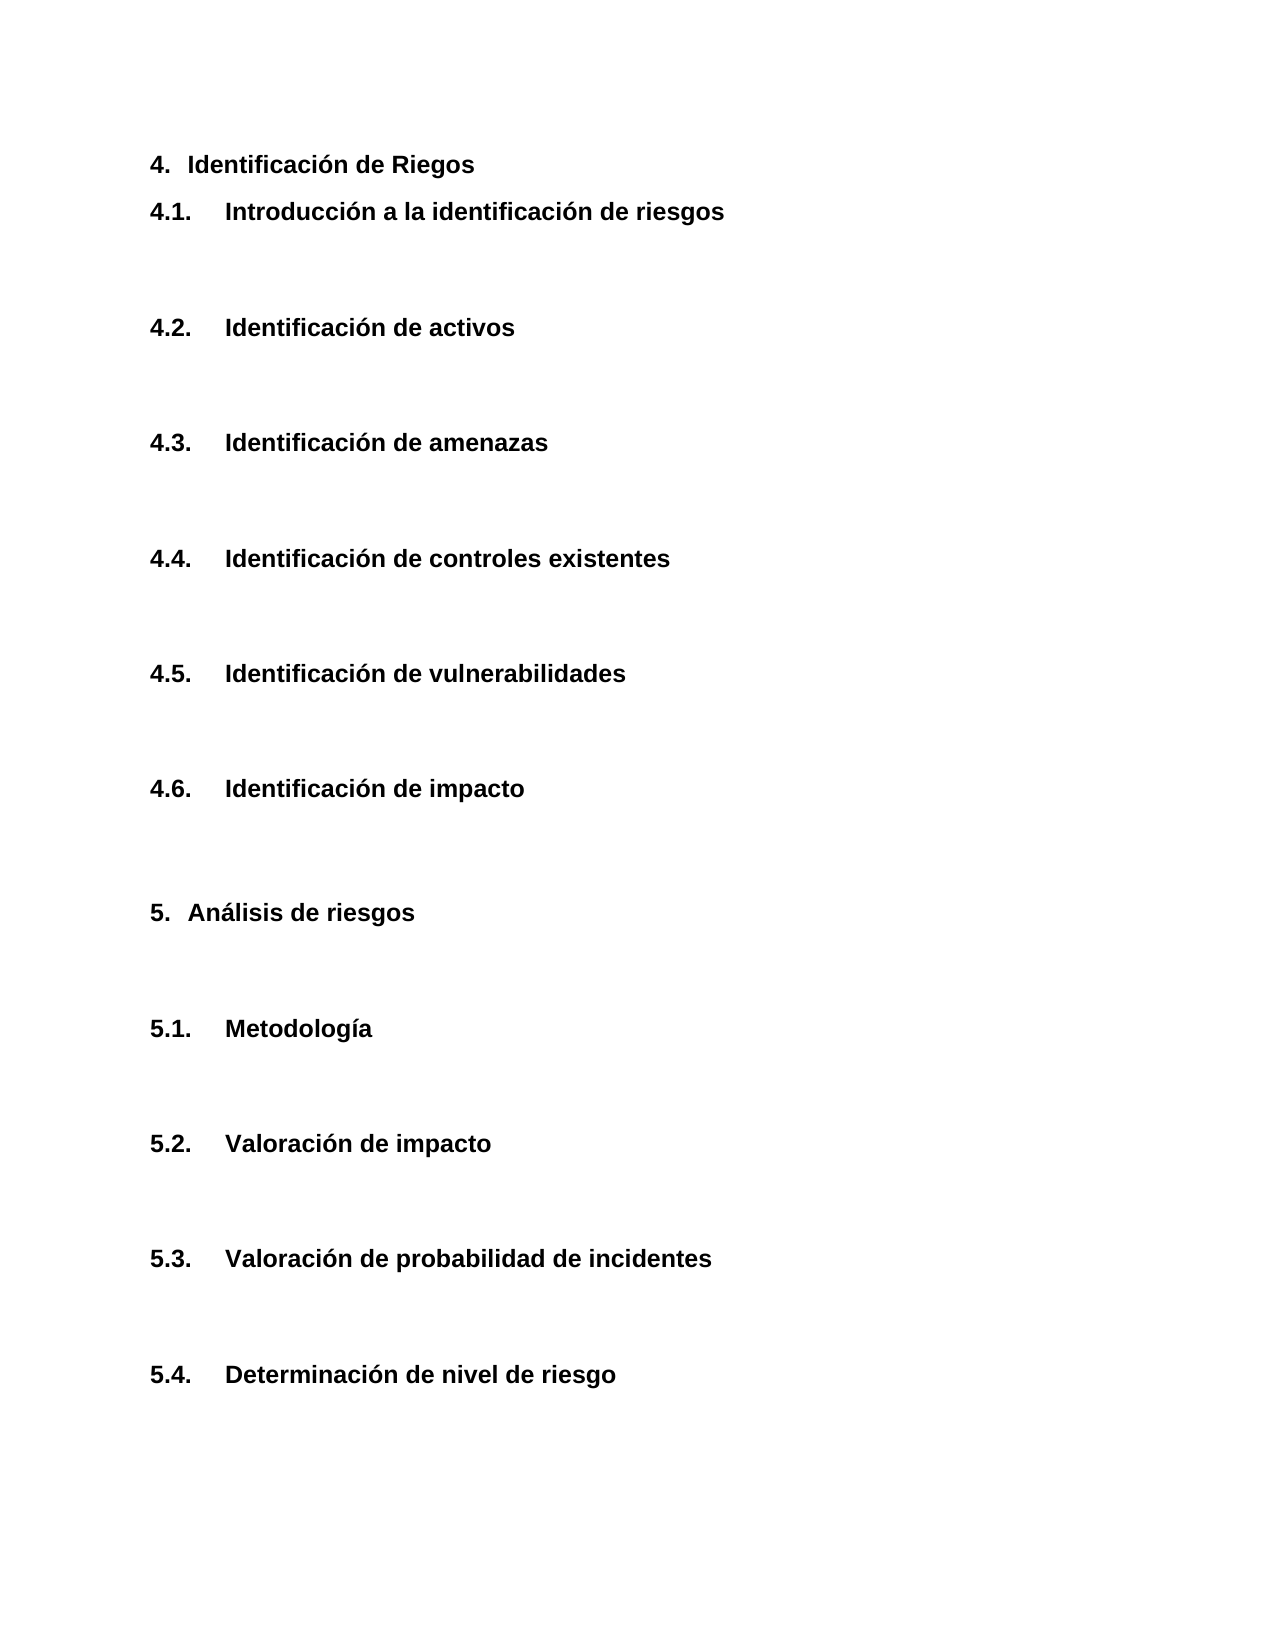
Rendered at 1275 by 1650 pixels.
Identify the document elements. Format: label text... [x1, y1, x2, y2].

subtitle Identificación de impacto [150, 774, 1162, 803]
subtitle Determinación de nivel de riesgo [150, 1360, 1162, 1388]
subtitle Metodología [150, 1013, 1162, 1042]
subtitle Identificación de controles existentes [150, 543, 1162, 572]
subtitle Valoración de probabilidad de incidentes [150, 1244, 1162, 1273]
subtitle Identificación de amenazas [150, 428, 1162, 457]
subtitle Identificación de vulnerabilidades [150, 659, 1162, 688]
subtitle Valoración de impacto [150, 1129, 1162, 1158]
subtitle Identificación de Riegos [150, 150, 1162, 179]
subtitle Identificación de activos [150, 313, 1162, 341]
subtitle Introducción a la identificación de riesgos [150, 197, 1162, 226]
subtitle Análisis de riesgos [150, 898, 1162, 927]
